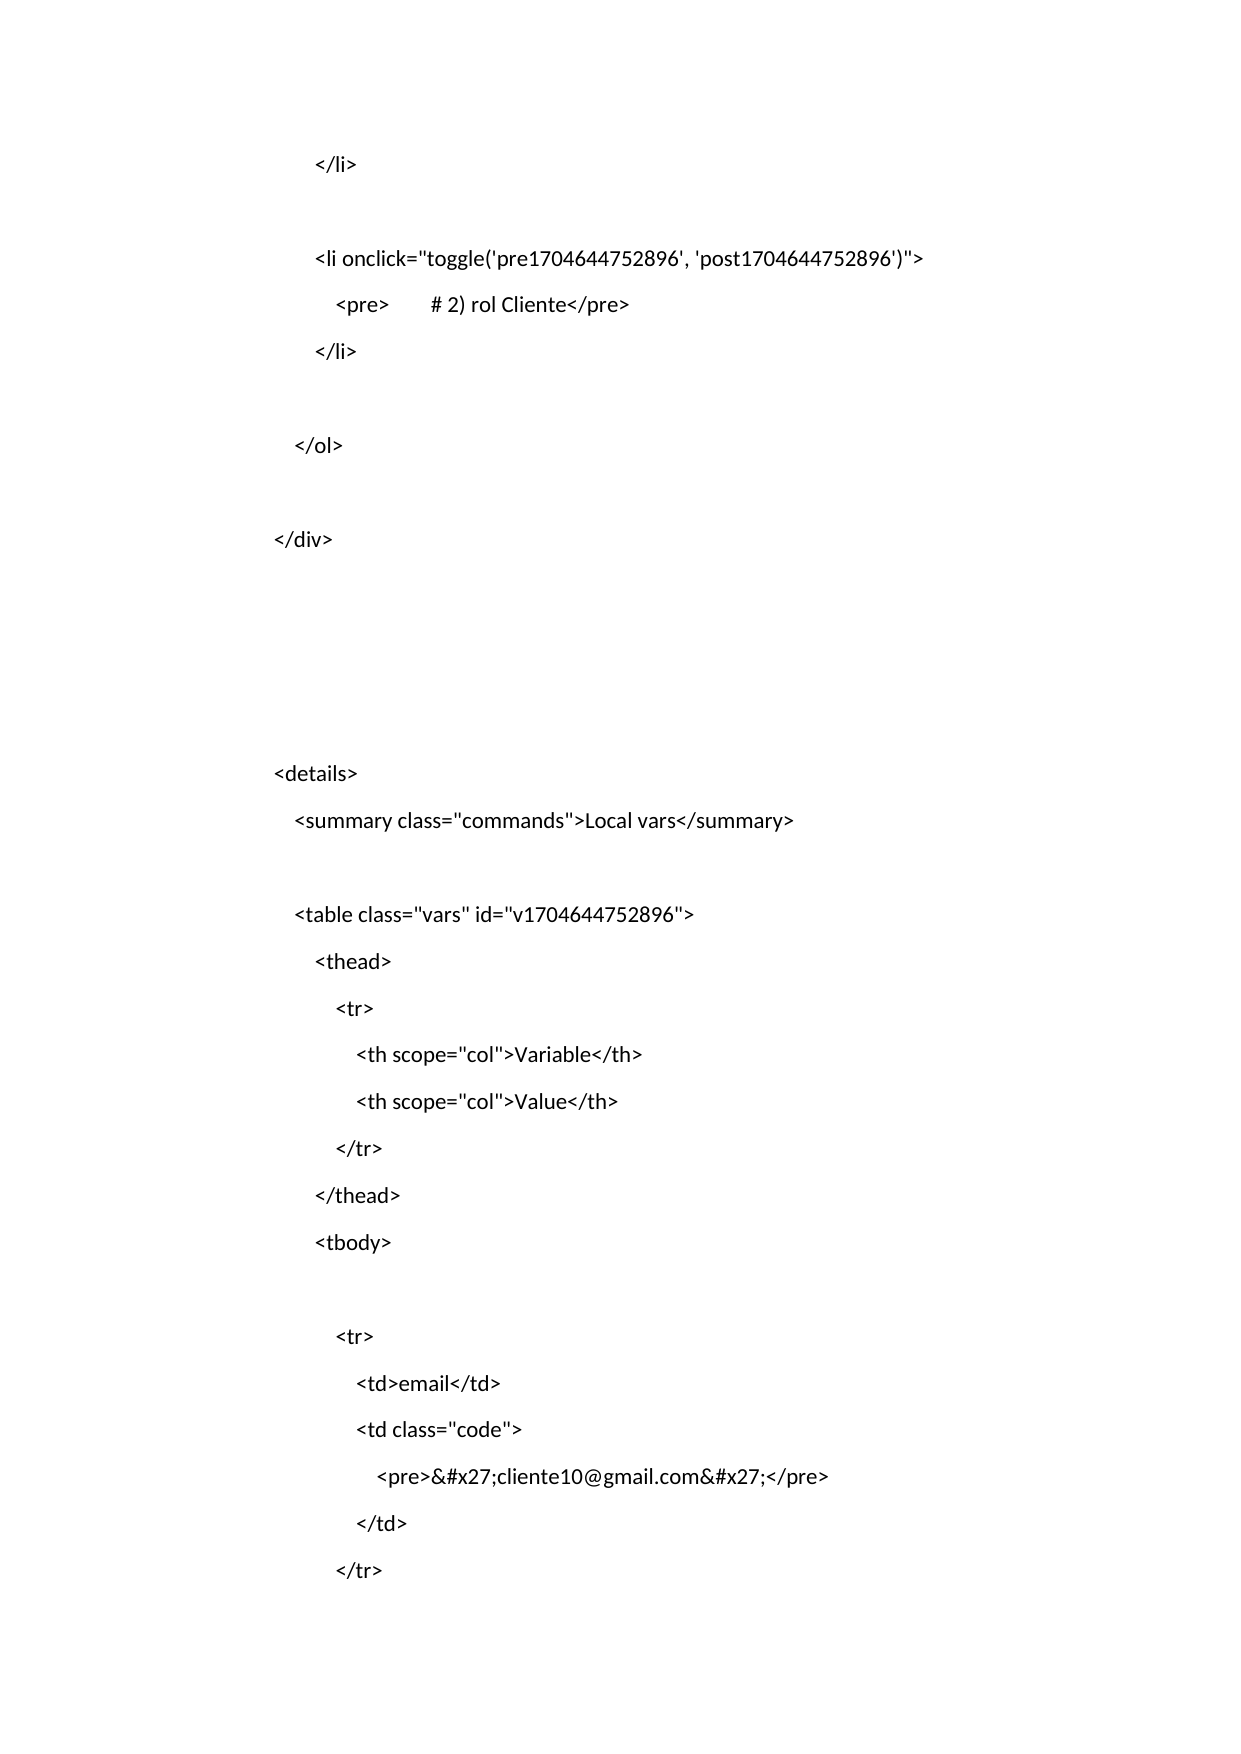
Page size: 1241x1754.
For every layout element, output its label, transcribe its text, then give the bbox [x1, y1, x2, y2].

text <summary class="commands">Local vars</summary> [150, 806, 1090, 834]
text </thead> [150, 1181, 1090, 1209]
text </div> [150, 525, 1090, 553]
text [150, 244, 1090, 272]
text <pre> # 2) rol Cliente</pre> [150, 291, 1090, 319]
text <td>email</td> [150, 1369, 1090, 1397]
text <th scope="col">Variable</th> [150, 1041, 1090, 1069]
text <pre>&#x27;cliente10@gmail.com&#x27;</pre> [150, 1462, 1090, 1491]
text <table class="vars" id="v1704644752896"> [150, 900, 1090, 928]
text </ol> [150, 431, 1090, 459]
text <td class="code"> [150, 1416, 1090, 1444]
text <tr> [150, 1322, 1090, 1350]
text <details> [150, 759, 1090, 787]
text </tr> [150, 1556, 1090, 1584]
text </li> [150, 150, 1090, 178]
text <thead> [150, 947, 1090, 975]
text <tbody> [150, 1228, 1090, 1256]
text </tr> [150, 1134, 1090, 1162]
text <th scope="col">Value</th> [150, 1087, 1090, 1116]
text </li> [150, 337, 1090, 366]
text <tr> [150, 994, 1090, 1022]
text </td> [150, 1509, 1090, 1537]
